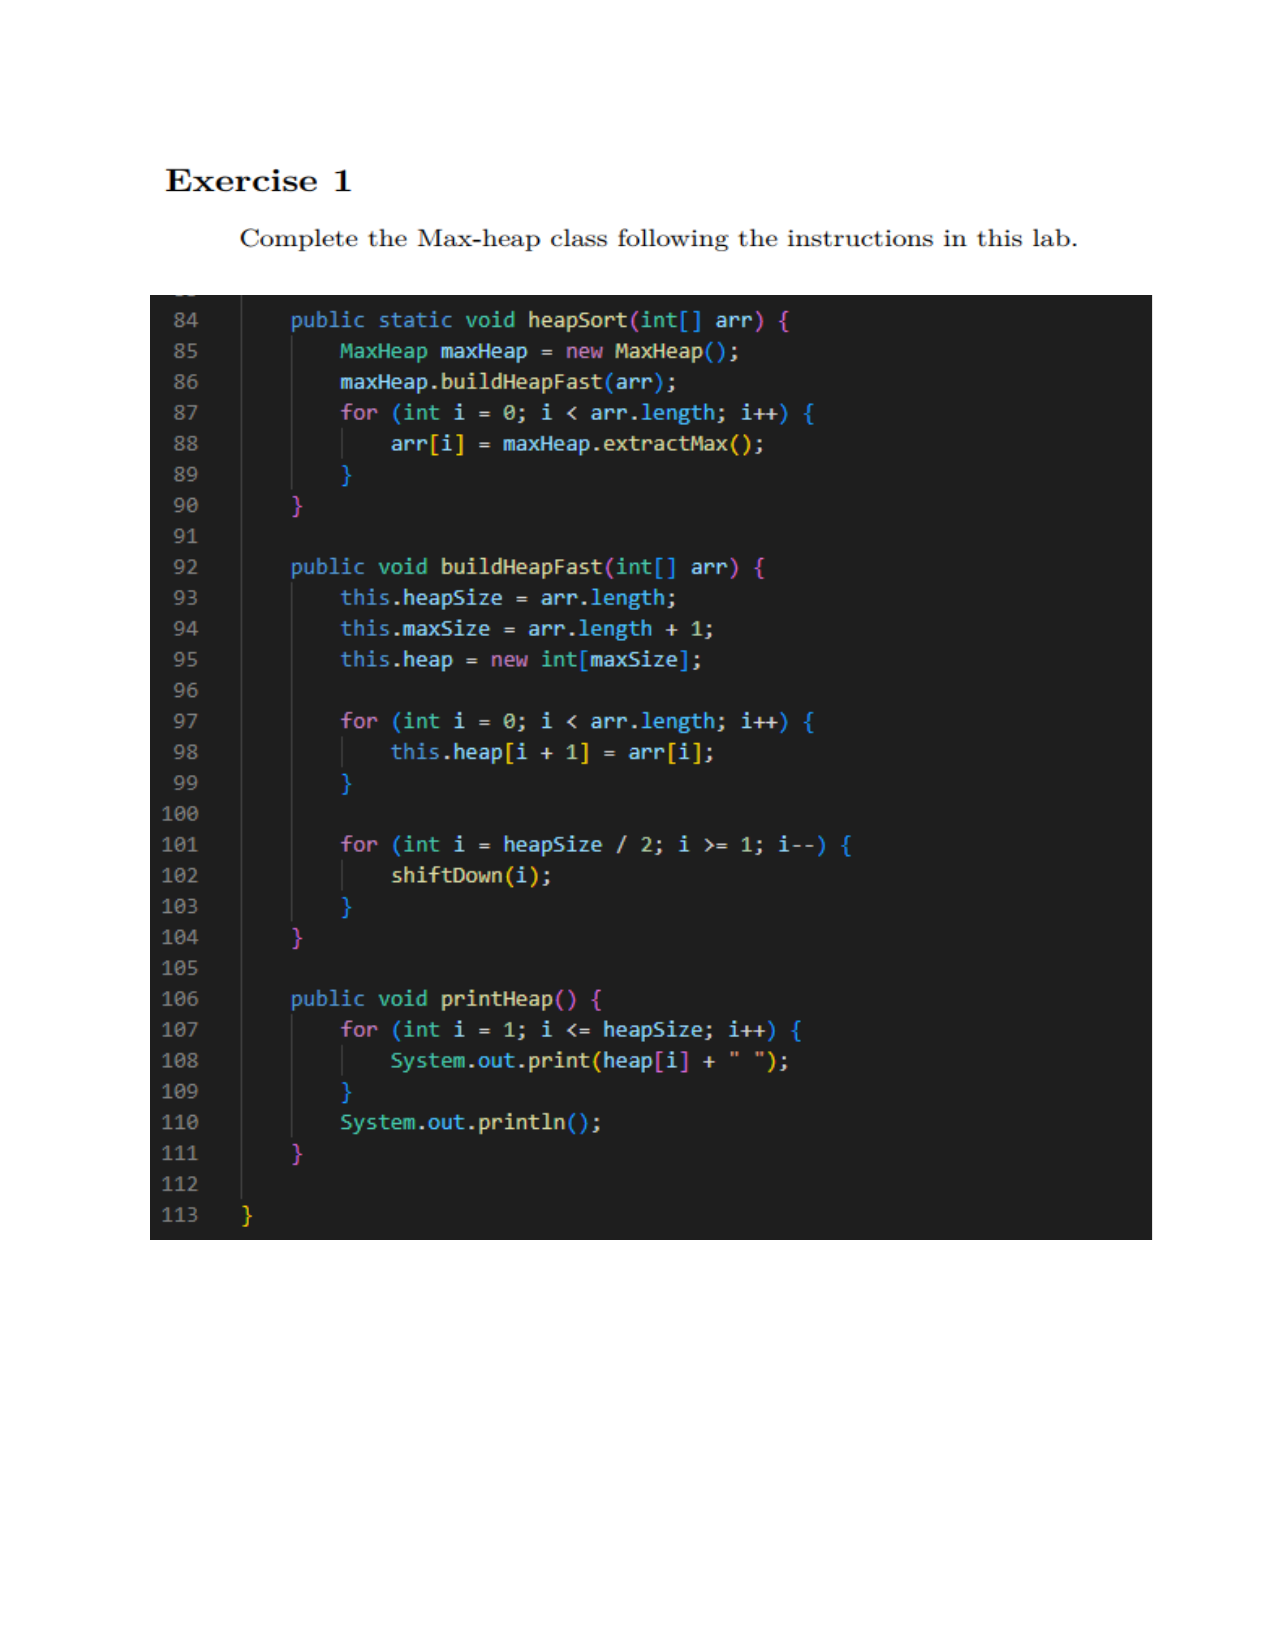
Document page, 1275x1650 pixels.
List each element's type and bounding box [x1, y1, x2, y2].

picture [150, 295, 1153, 1240]
picture [150, 150, 1125, 277]
